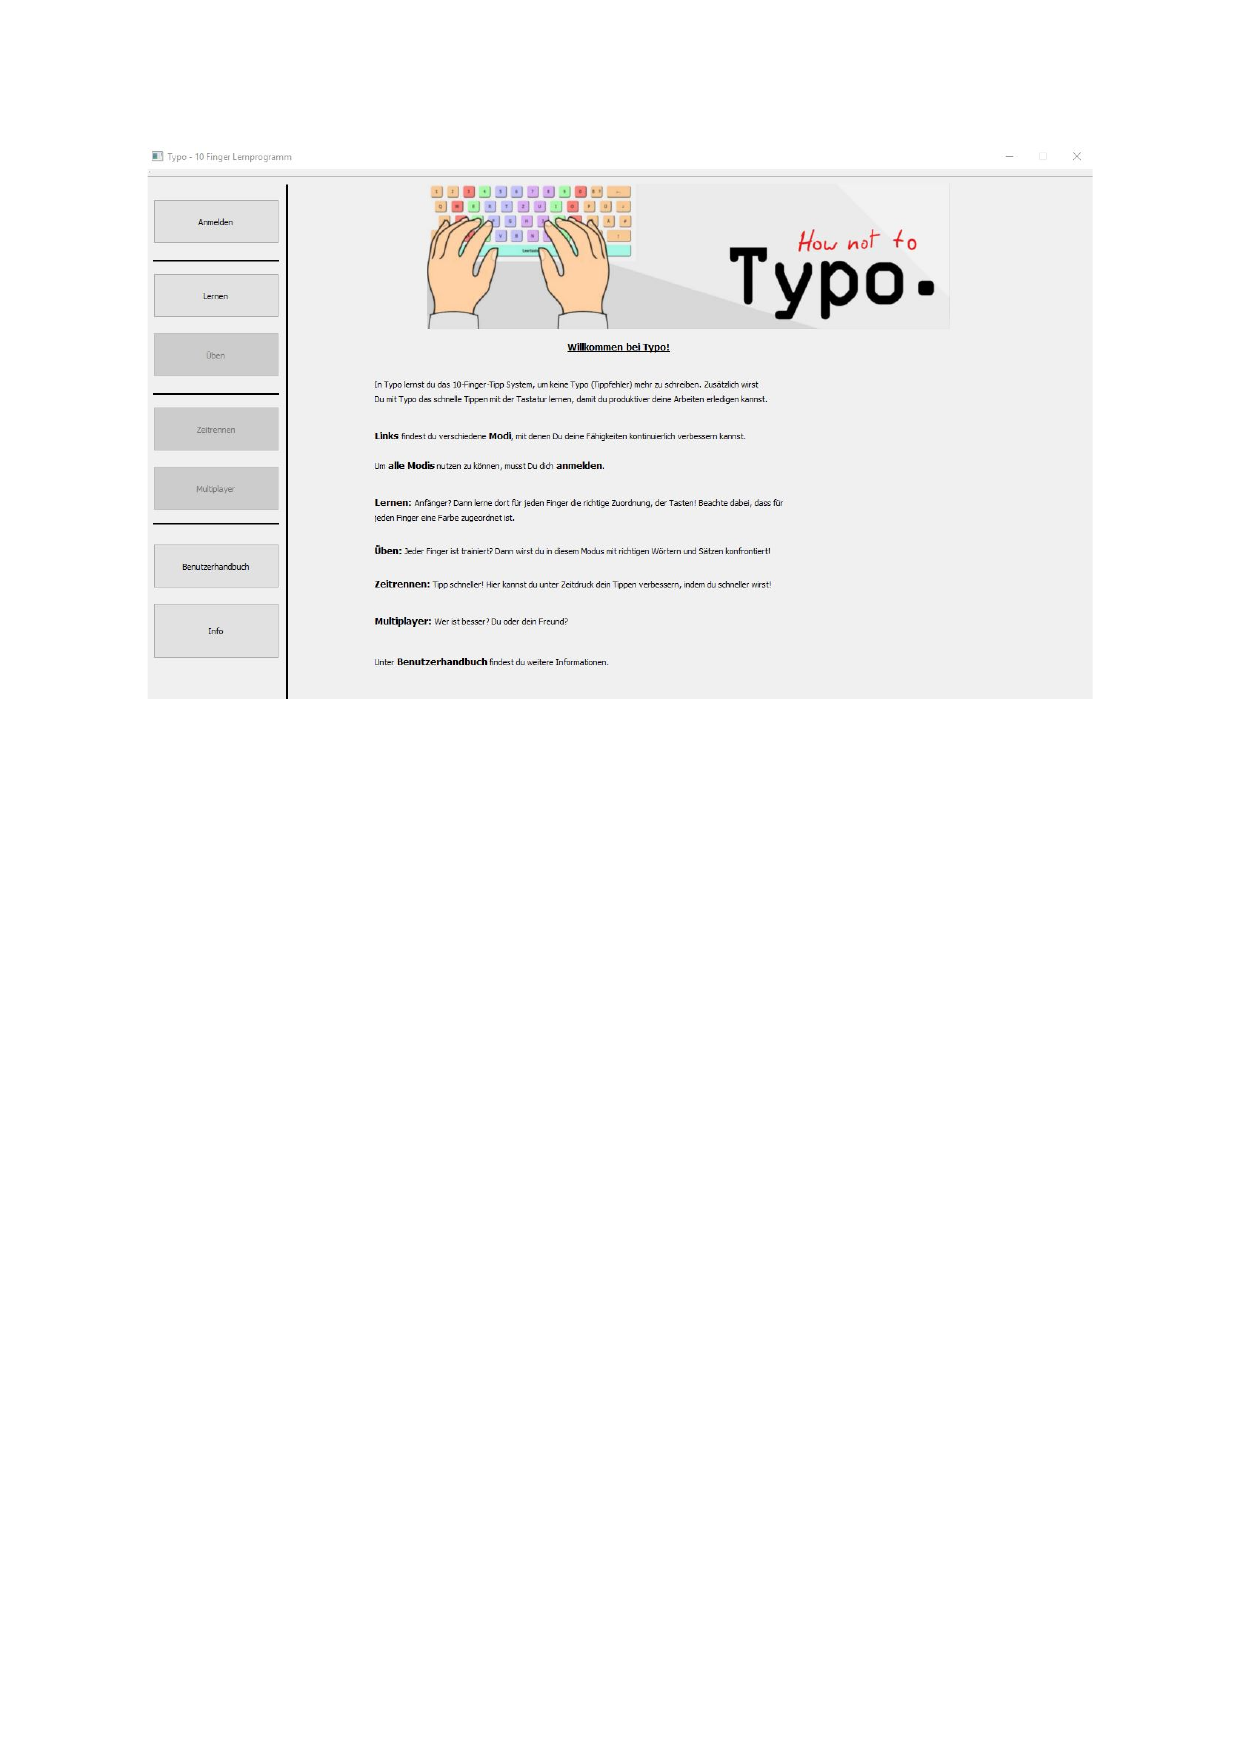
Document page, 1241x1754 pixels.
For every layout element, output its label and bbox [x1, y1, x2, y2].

picture [147, 147, 1093, 699]
